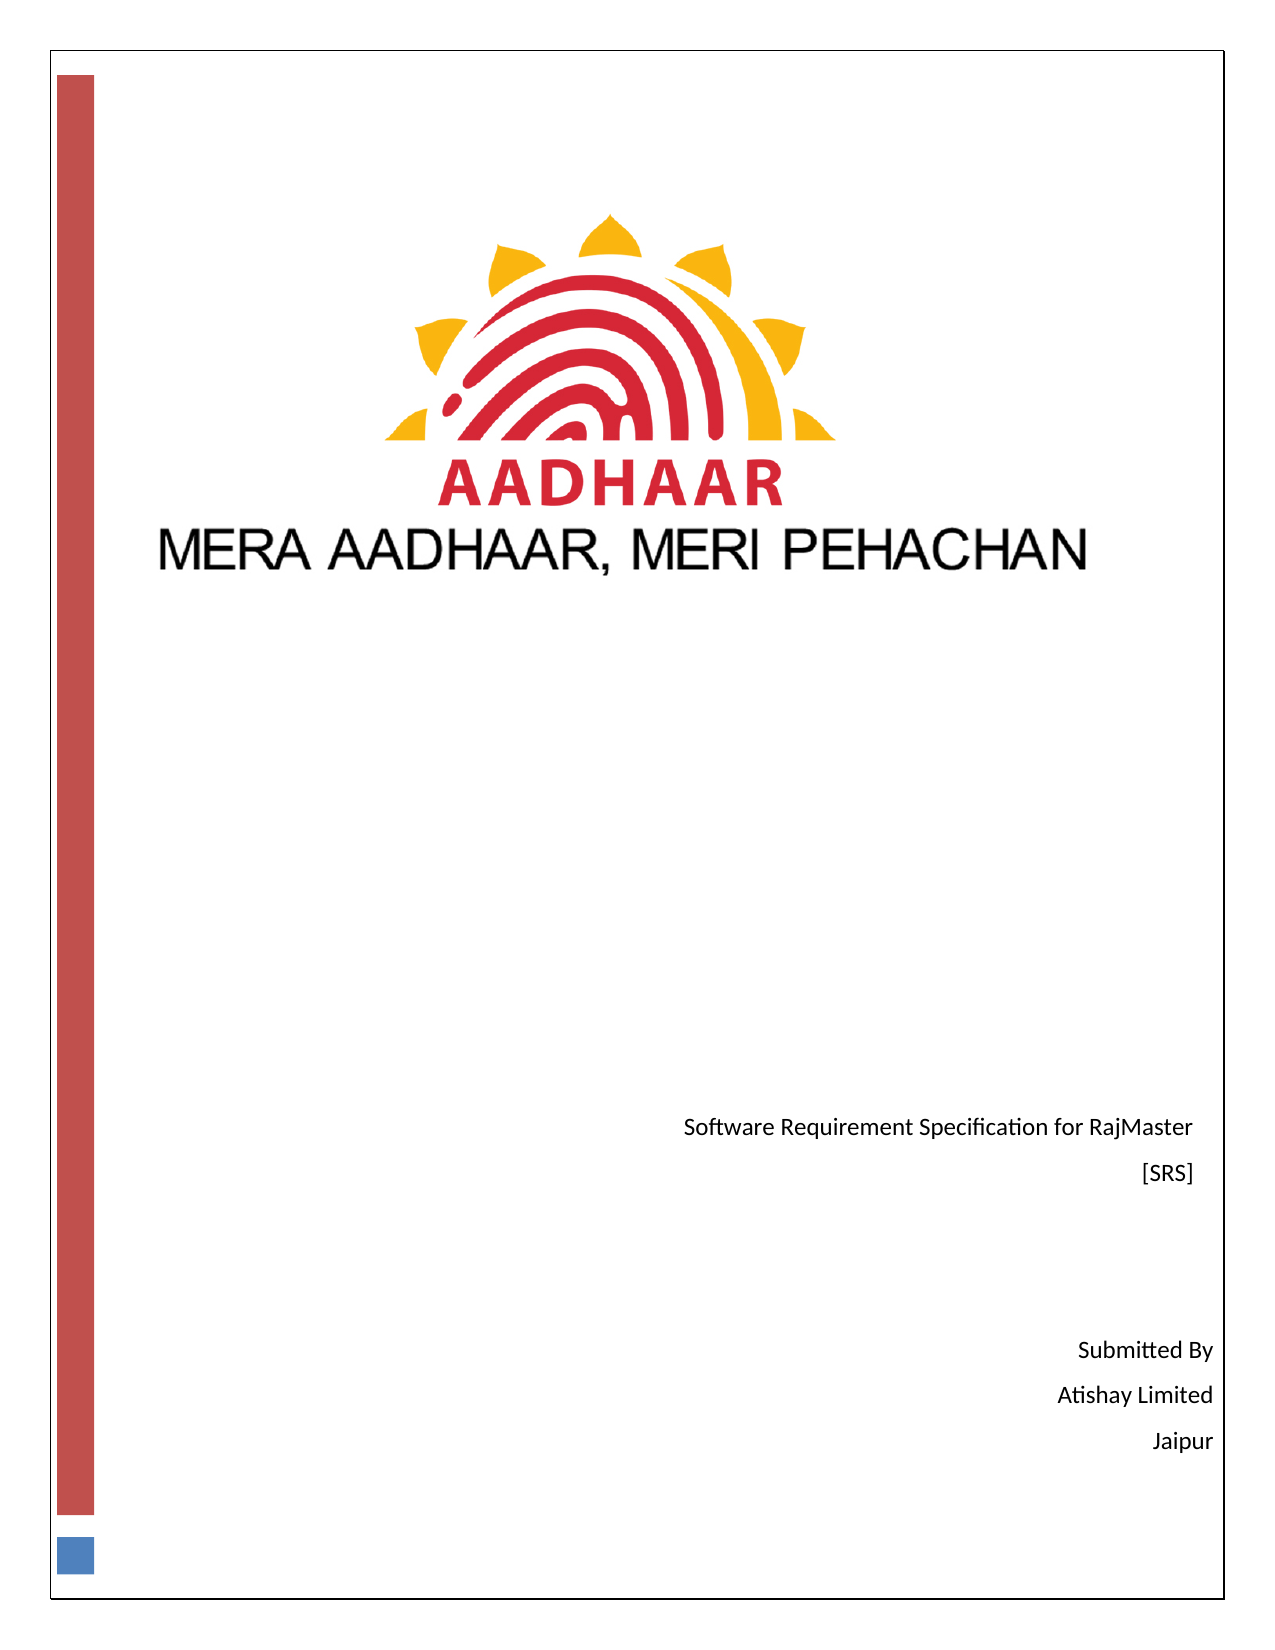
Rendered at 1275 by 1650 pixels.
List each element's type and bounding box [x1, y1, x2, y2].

picture [150, 195, 1097, 581]
